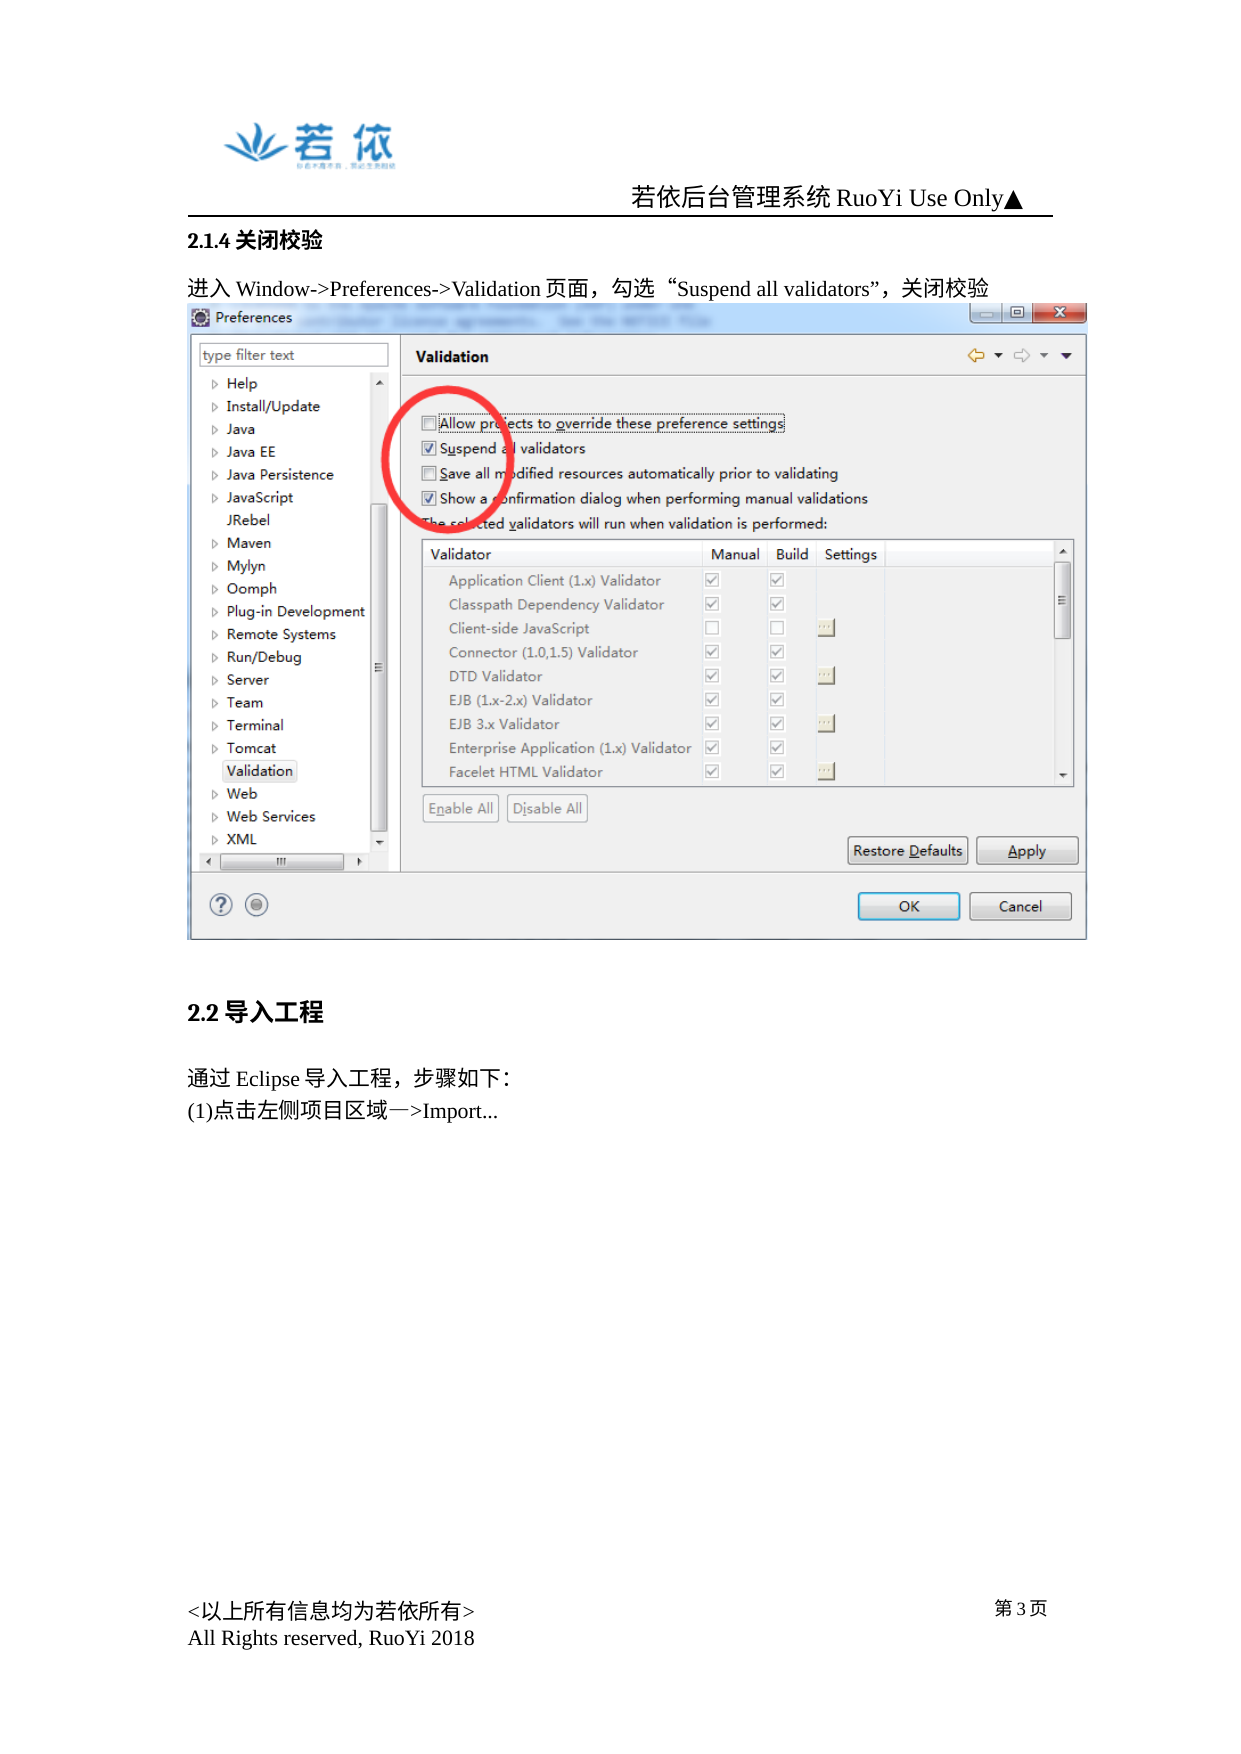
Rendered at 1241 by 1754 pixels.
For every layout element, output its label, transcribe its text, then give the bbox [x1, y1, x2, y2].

subtitle 2.2 导入工程 [187, 978, 1053, 1043]
text (1)点击左侧项目区域—>Import... [187, 1093, 1053, 1126]
text 进入Window->Preferences->Validation页面，勾选“Suspend all validators”，关闭校验 [187, 271, 1053, 303]
picture [187, 303, 1088, 940]
picture [217, 88, 407, 206]
text 通过Eclipse导入工程，步骤如下： [187, 1061, 1053, 1093]
subtitle 2.1.4 关闭校验 [187, 223, 1053, 255]
